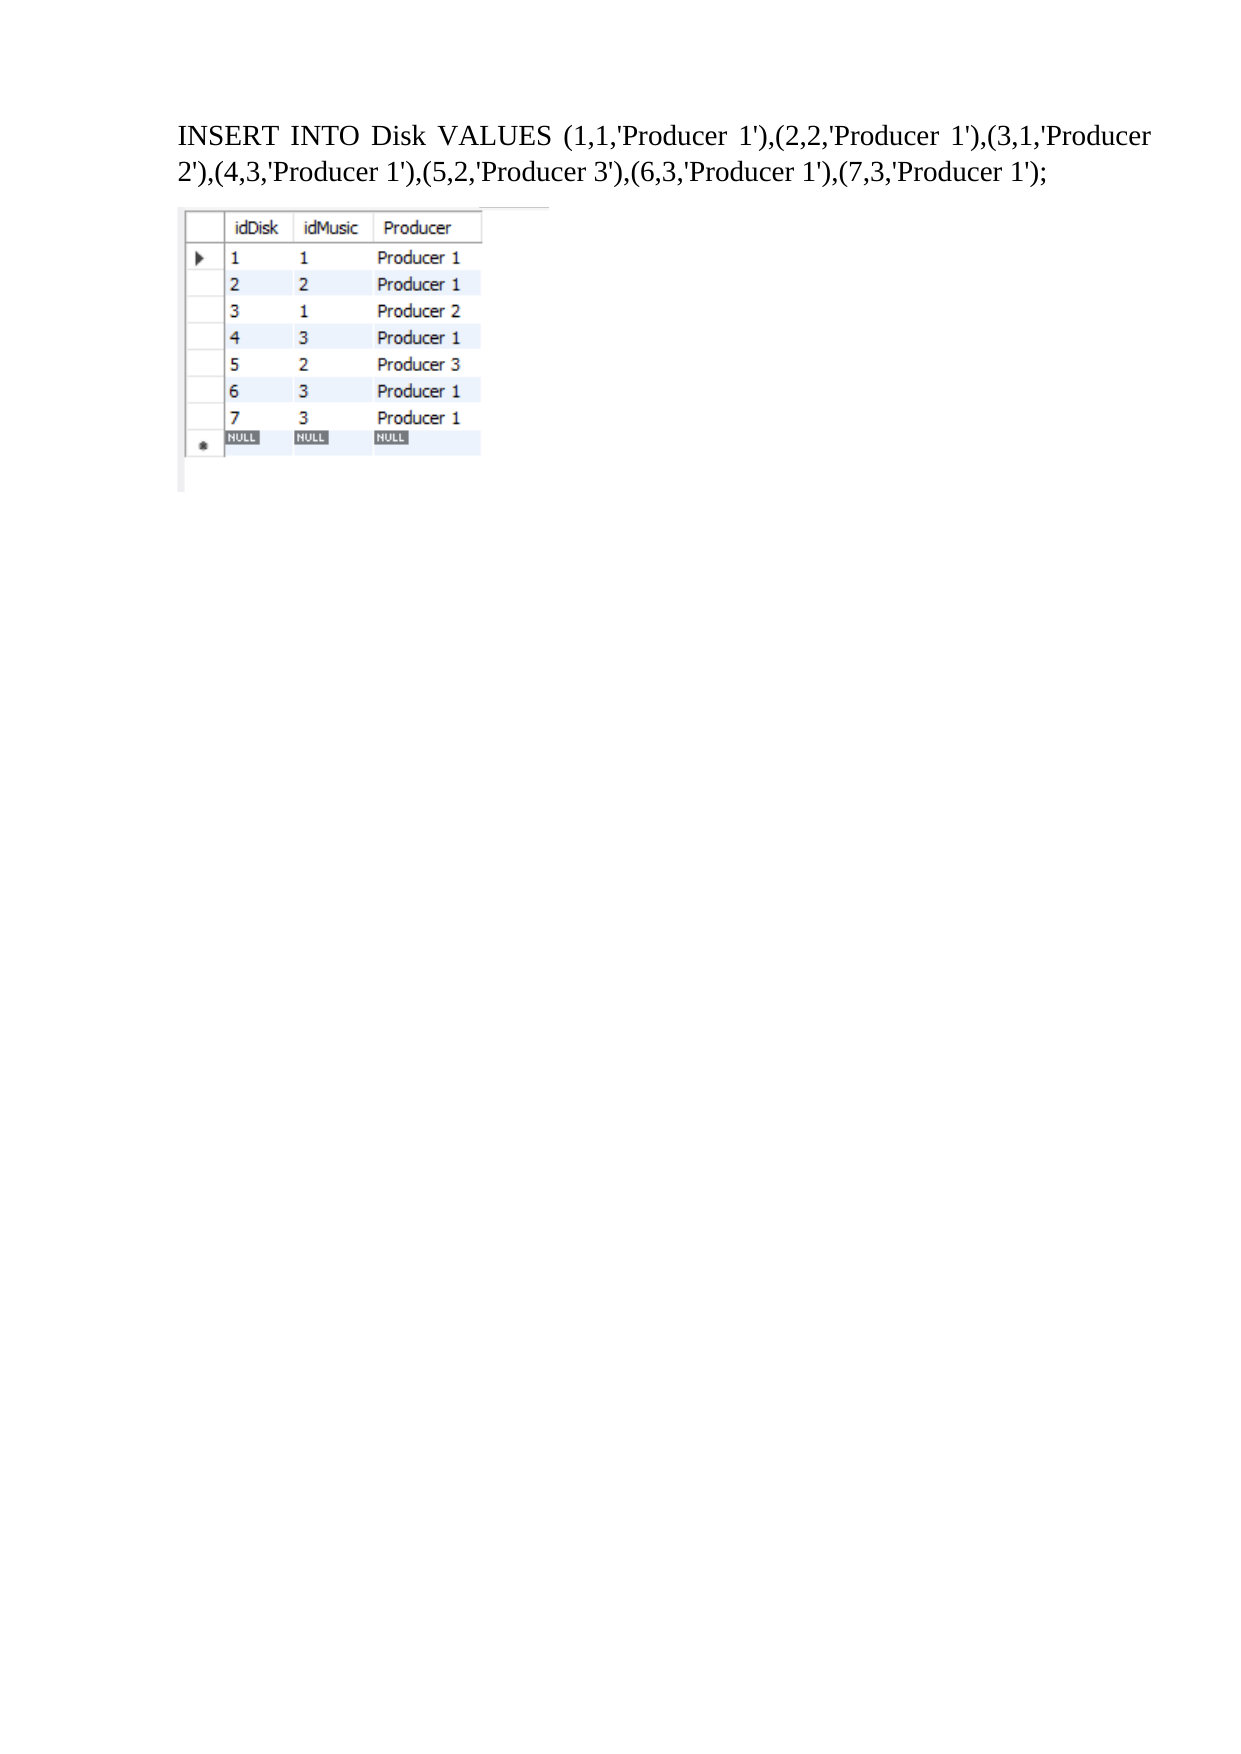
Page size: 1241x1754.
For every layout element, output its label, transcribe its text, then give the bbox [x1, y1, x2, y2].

text INSERT INTO Disk VALUES (1,1,'Producer 1'),(2,2,'Producer 1'),(3,1,'Producer 2'),(4,3,'Producer 1'),(5,2,'Producer 3'),(6,3,'Producer 1'),(7,3,'Producer 1'); [177, 118, 1152, 188]
picture [177, 207, 550, 492]
